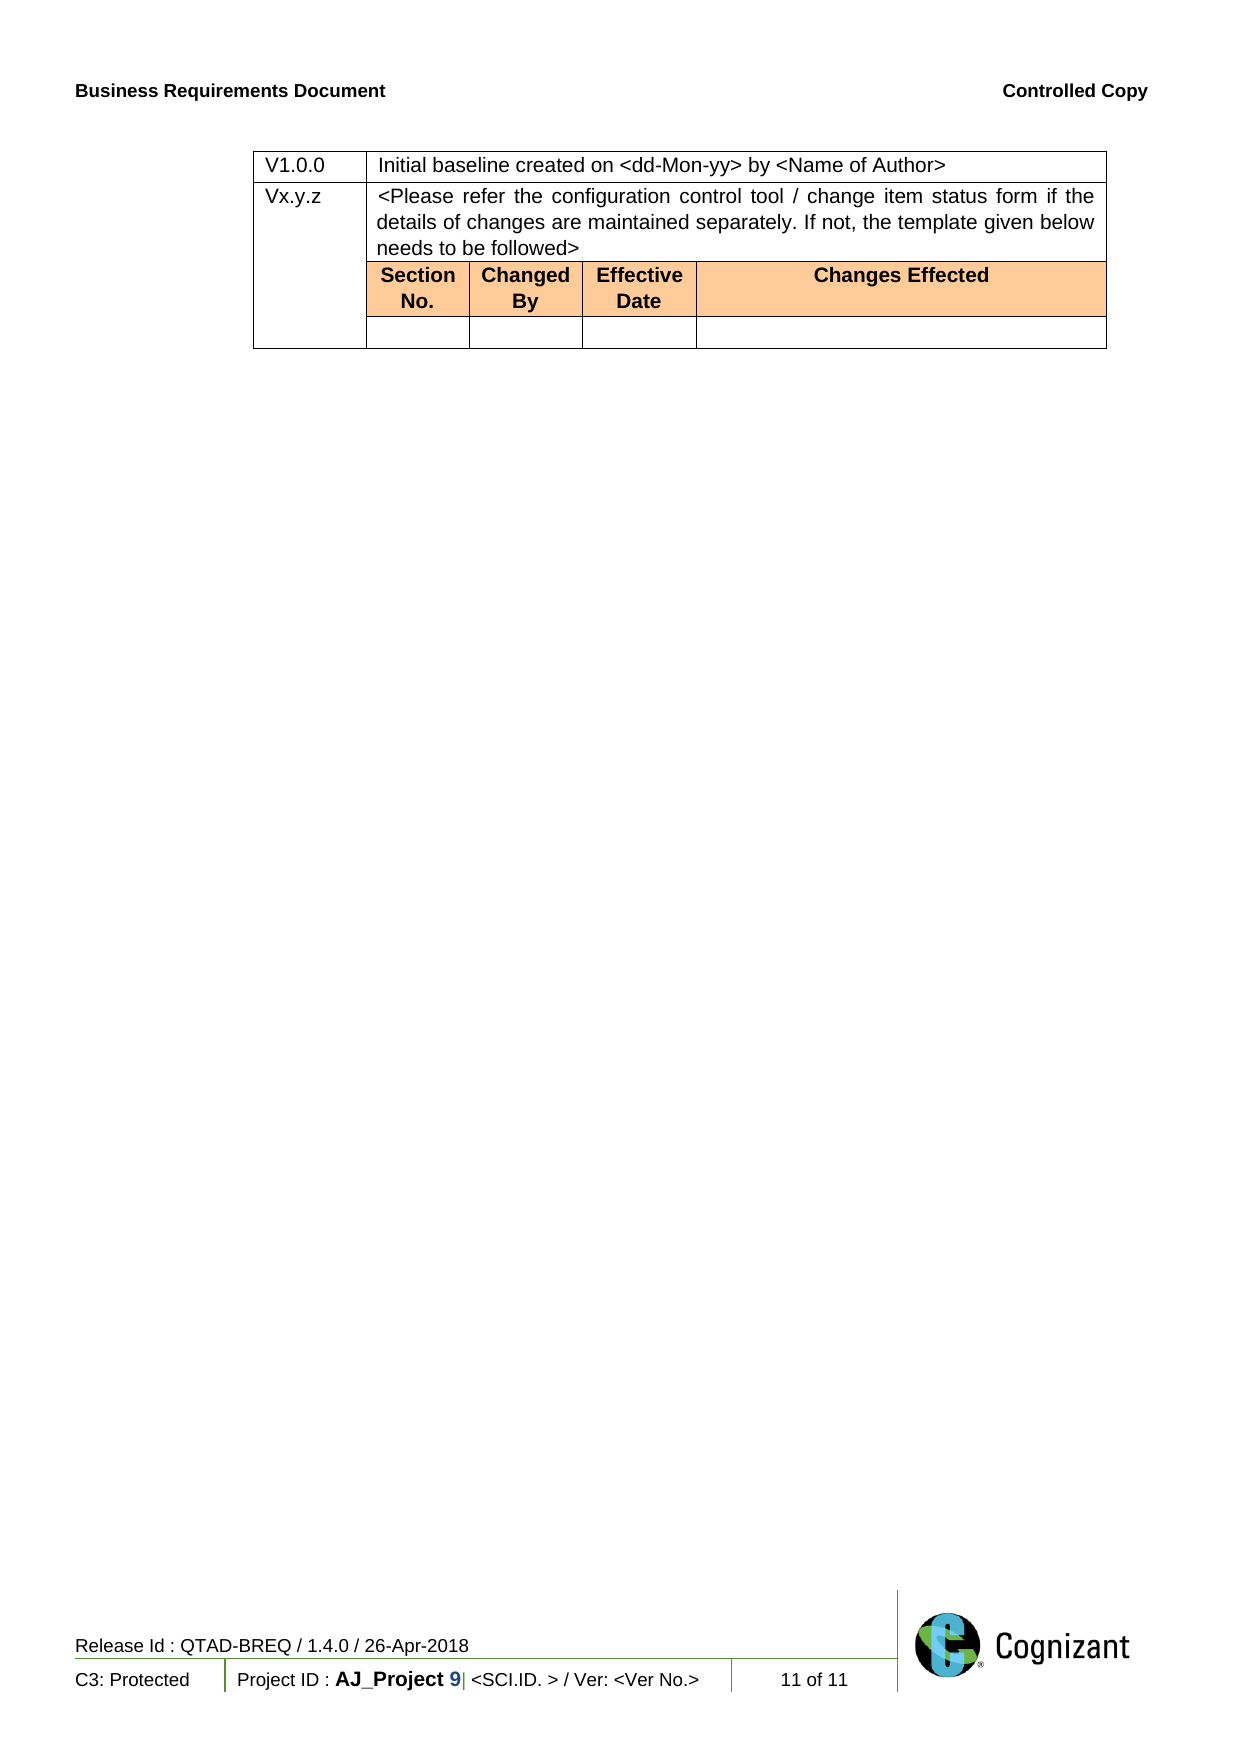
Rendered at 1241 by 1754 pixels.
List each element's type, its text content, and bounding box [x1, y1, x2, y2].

table_cell Changes Effected [697, 262, 1106, 316]
picture [898, 1603, 1142, 1692]
table_cell [470, 317, 582, 348]
table_cell Changed By [470, 262, 582, 316]
table_cell [697, 317, 1106, 348]
table_cell Vx.y.z [254, 183, 366, 348]
table_cell [583, 317, 696, 348]
table_cell Initial baseline created on <dd-Mon-yy> by <Name of Author> [367, 152, 1106, 182]
table_cell V1.0.0 [254, 152, 366, 182]
table_cell [367, 317, 469, 348]
table_cell Effective Date [583, 262, 696, 316]
table_cell <Please refer the configuration control tool / change item status form if the details of changes are maintained separately. If not, the template given below needs to be followed> [367, 183, 1106, 261]
table_cell Section No. [367, 262, 469, 316]
